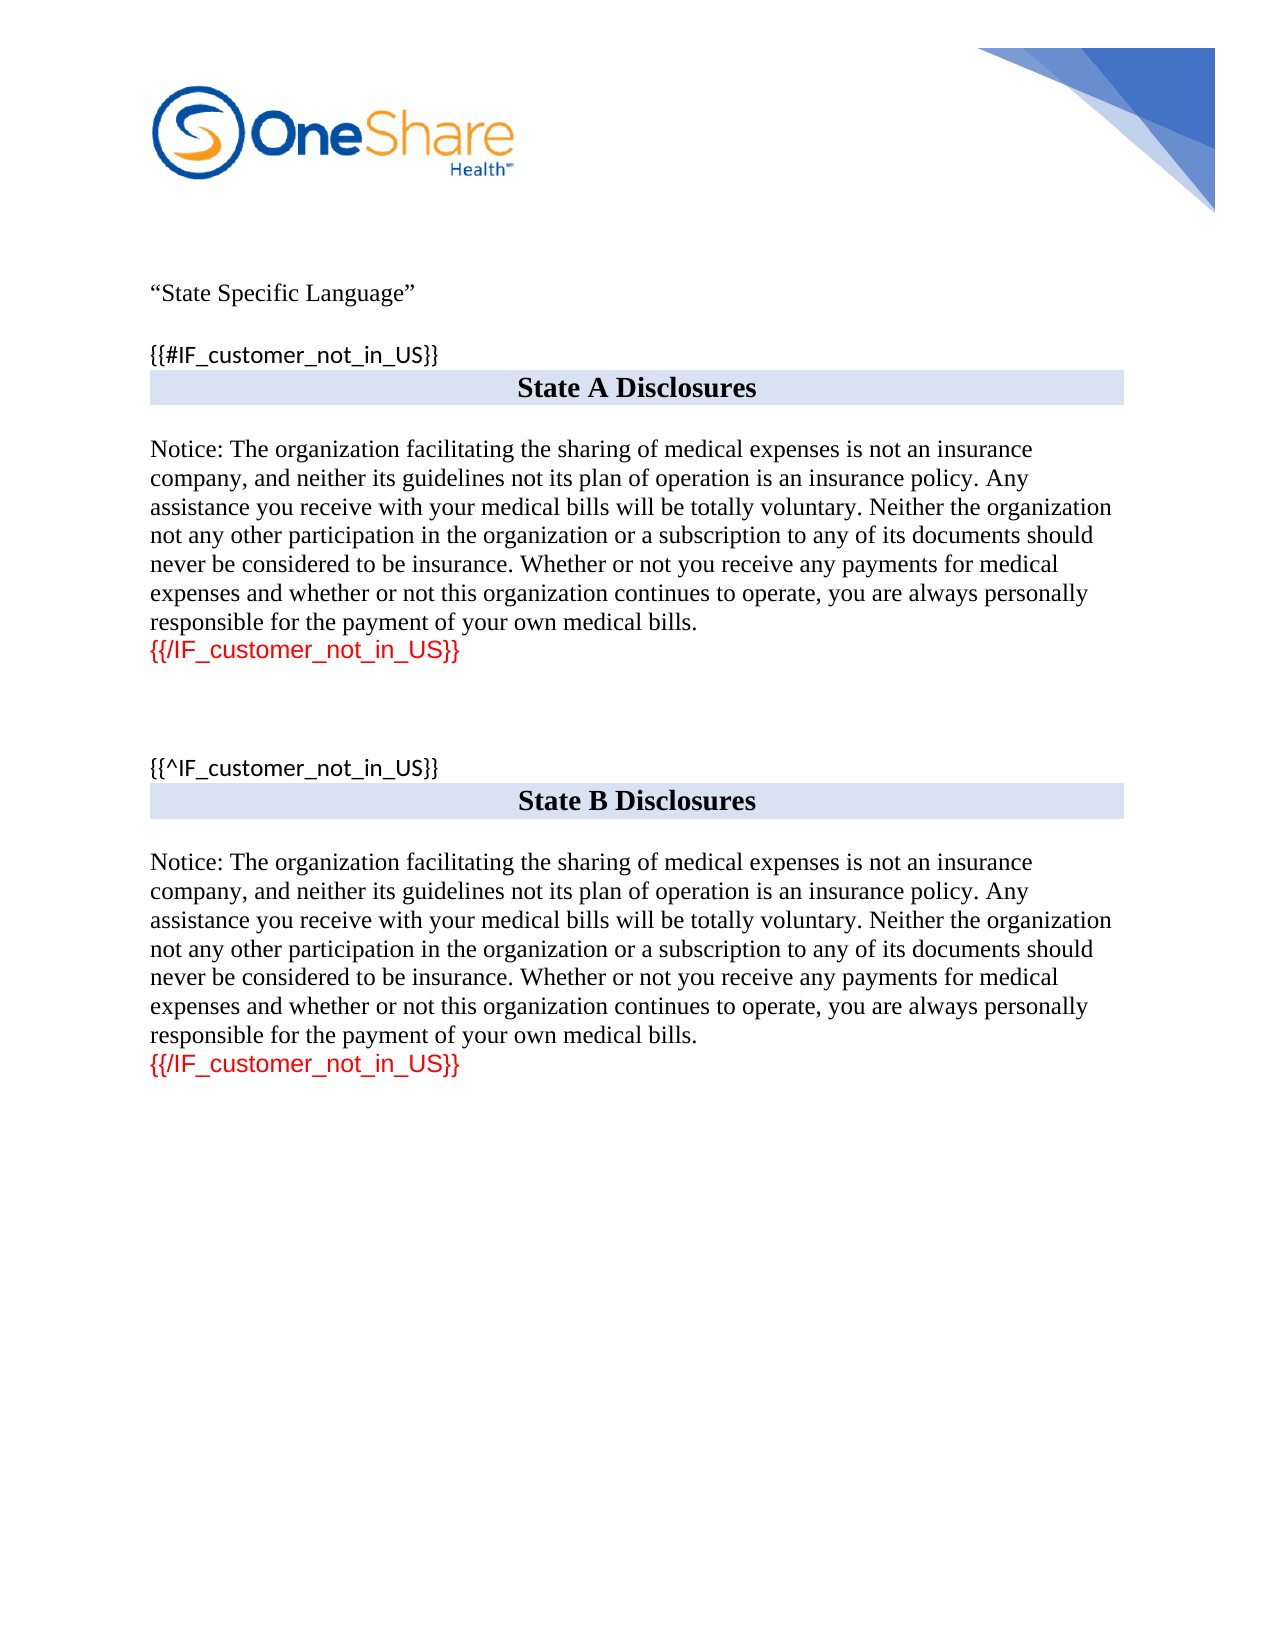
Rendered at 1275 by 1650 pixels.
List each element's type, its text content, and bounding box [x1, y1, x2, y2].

text “State Specific Language” [150, 278, 1125, 306]
picture [976, 48, 1215, 214]
picture [150, 75, 514, 188]
